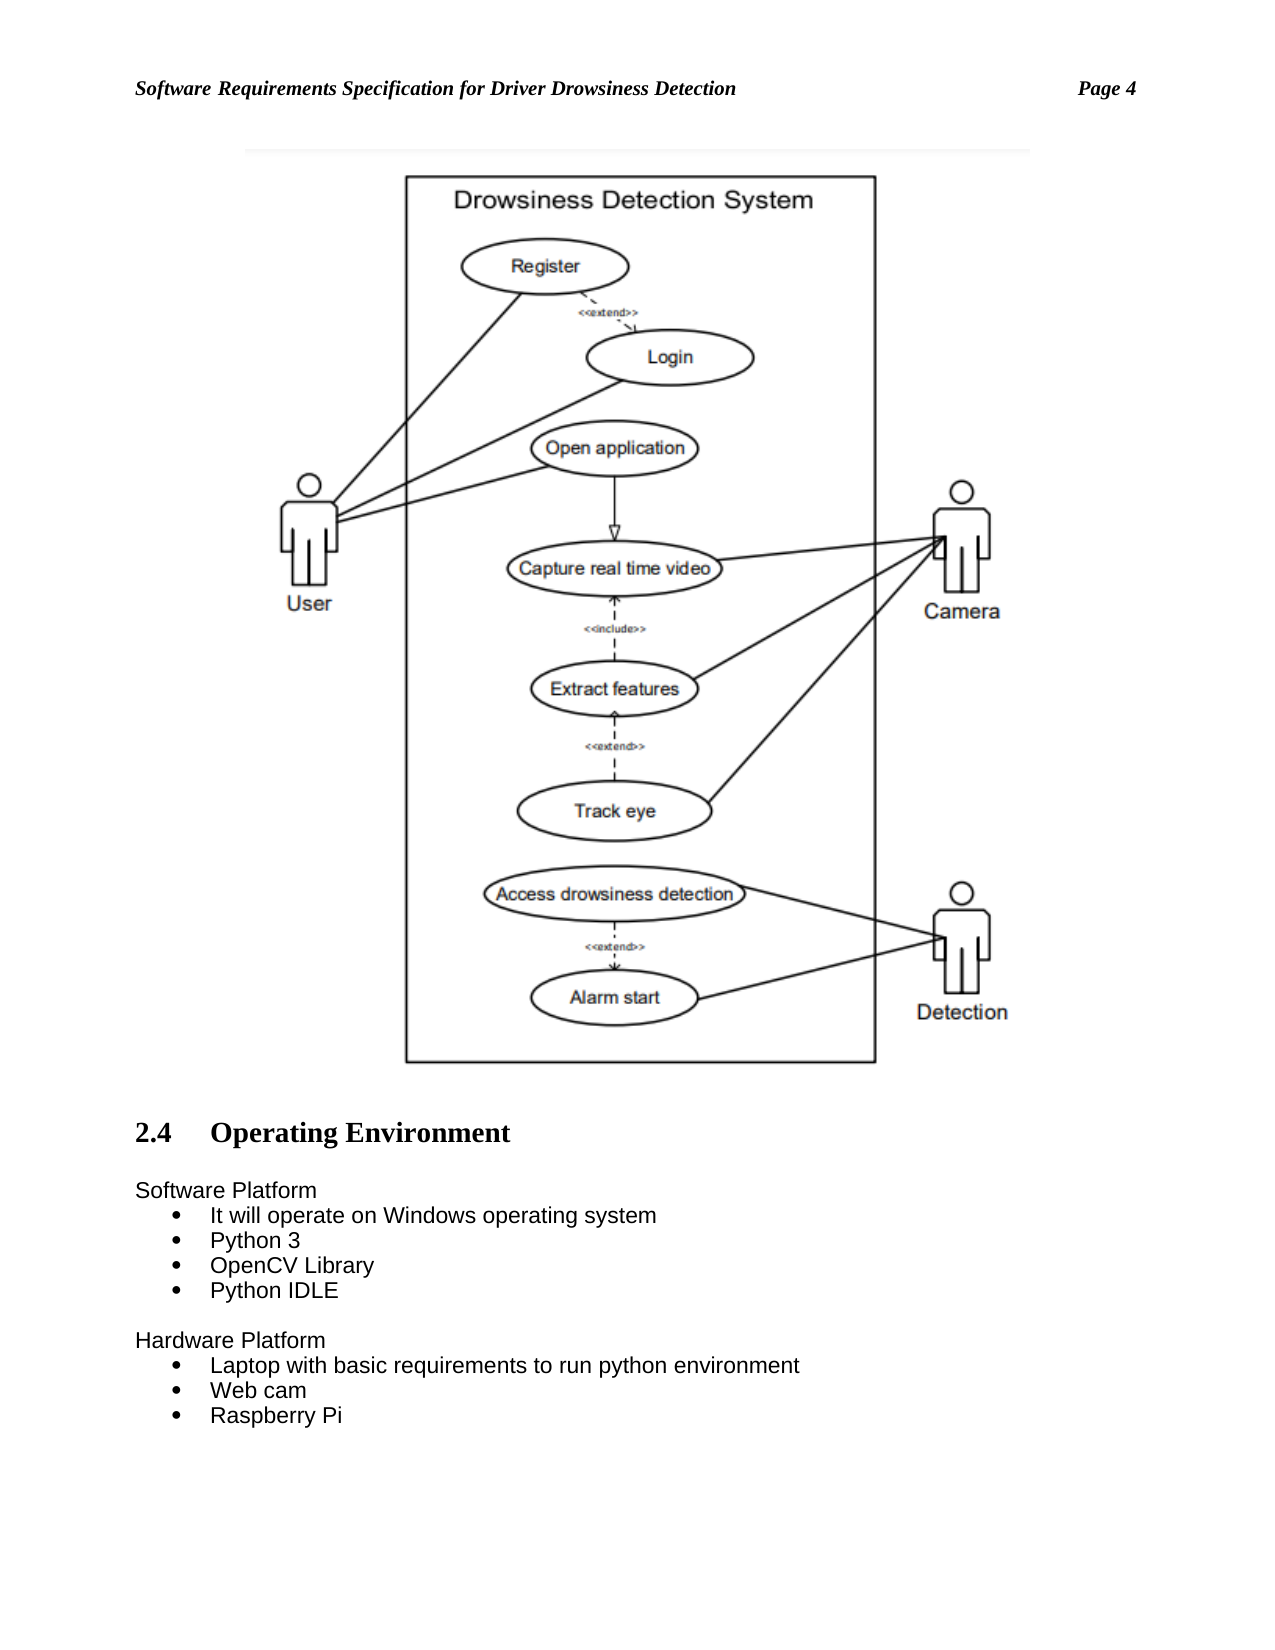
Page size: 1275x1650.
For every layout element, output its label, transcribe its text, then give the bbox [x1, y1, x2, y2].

subtitle Operating Environment [135, 1116, 1140, 1149]
list OpenCV Library [172, 1253, 1140, 1278]
picture [245, 149, 1030, 1087]
list It will operate on Windows operating system [172, 1203, 1140, 1228]
list Web cam [172, 1378, 1140, 1403]
text Hardware Platform [135, 1328, 1140, 1353]
text Software Platform [135, 1178, 1140, 1203]
list Raspberry Pi [172, 1403, 1140, 1428]
list Laptop with basic requirements to run python environment [172, 1353, 1140, 1378]
list Python 3 [172, 1228, 1140, 1253]
list Python IDLE [172, 1278, 1140, 1303]
